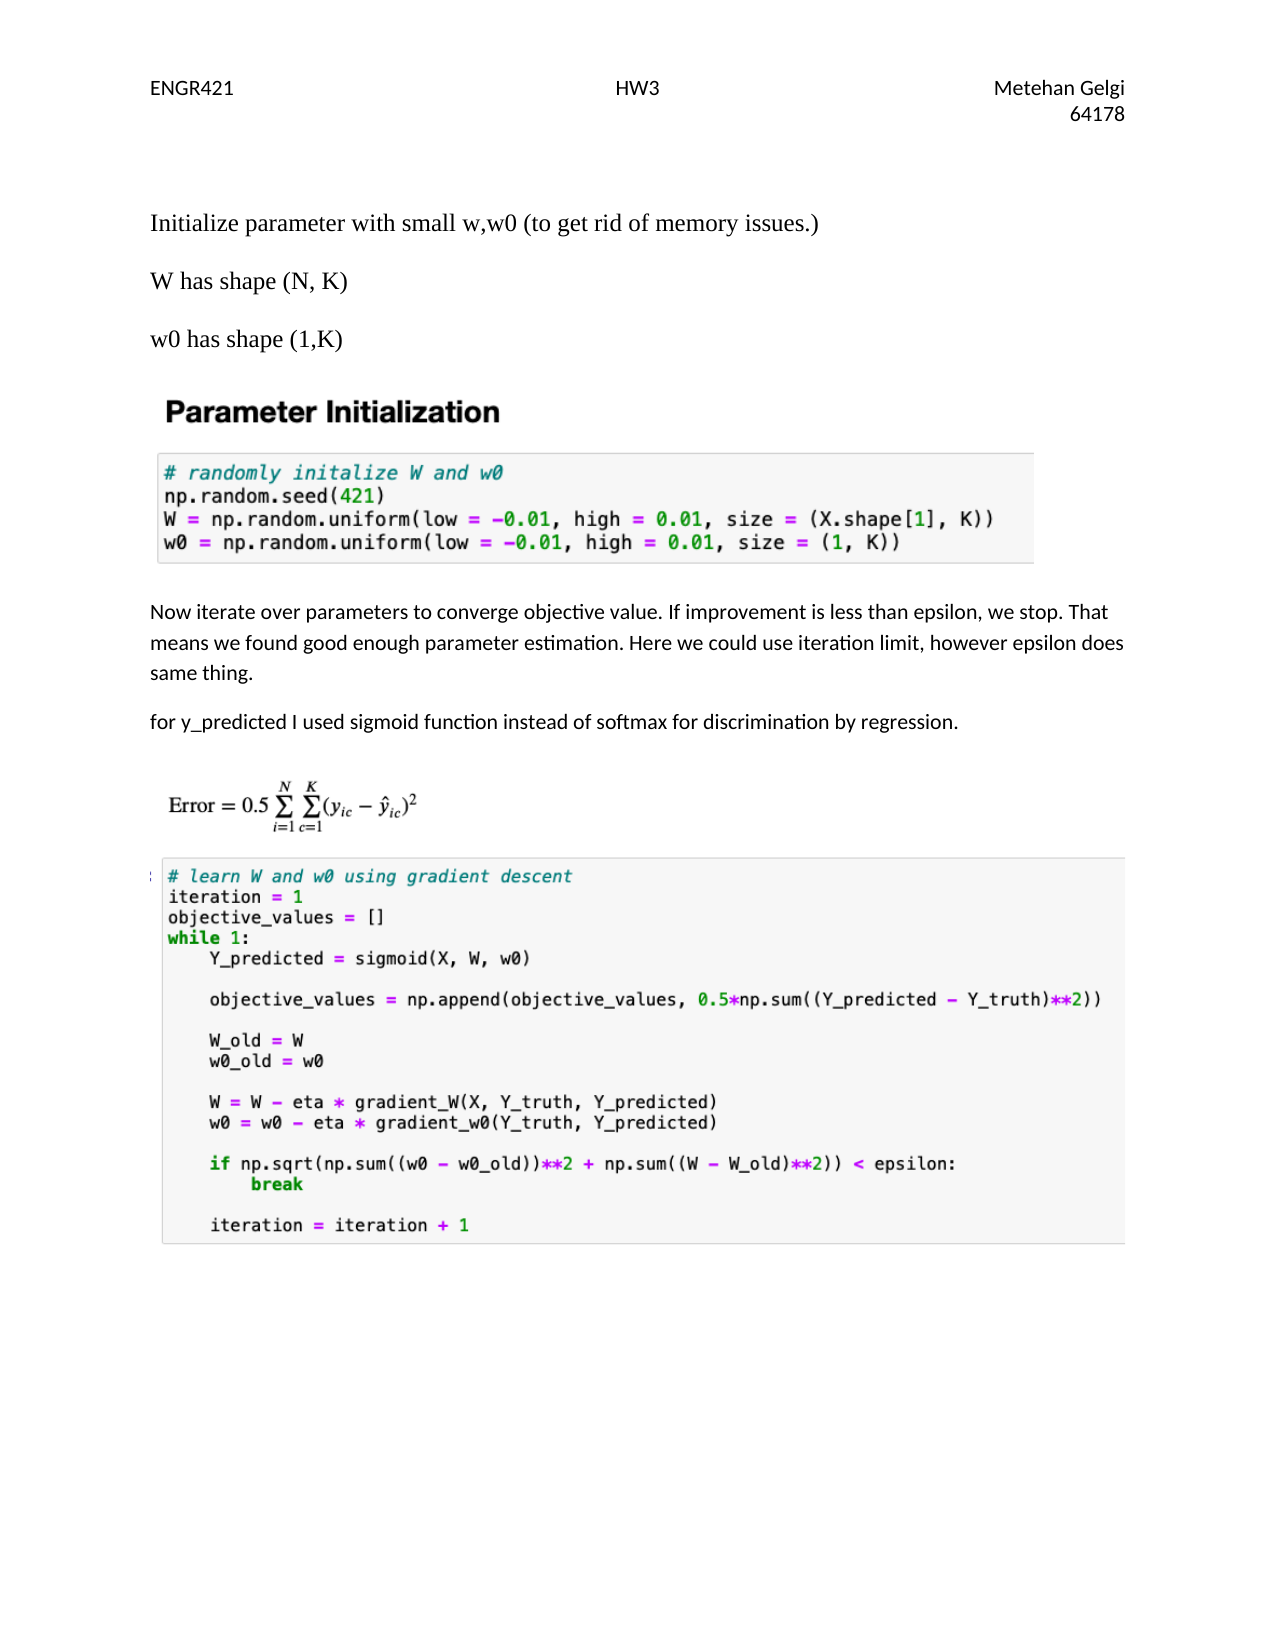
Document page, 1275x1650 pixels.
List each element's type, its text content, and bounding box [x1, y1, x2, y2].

text w0 has shape (1,K) [150, 324, 1125, 352]
text W has shape (N, K) [150, 266, 1125, 294]
picture [150, 381, 1034, 576]
text for y_predicted I used sigmoid function instead of softmax for discrimination by regression. [150, 708, 1125, 735]
picture [150, 757, 1125, 1254]
text Now iterate over parameters to converge objective value. If improvement is less than epsilon, we stop. That means we found good enough parameter estimation. Here we could use iteration limit, however epsilon does same thing. [150, 598, 1125, 686]
text Initialize parameter with small w,w0 (to get rid of memory issues.) [150, 208, 1125, 237]
